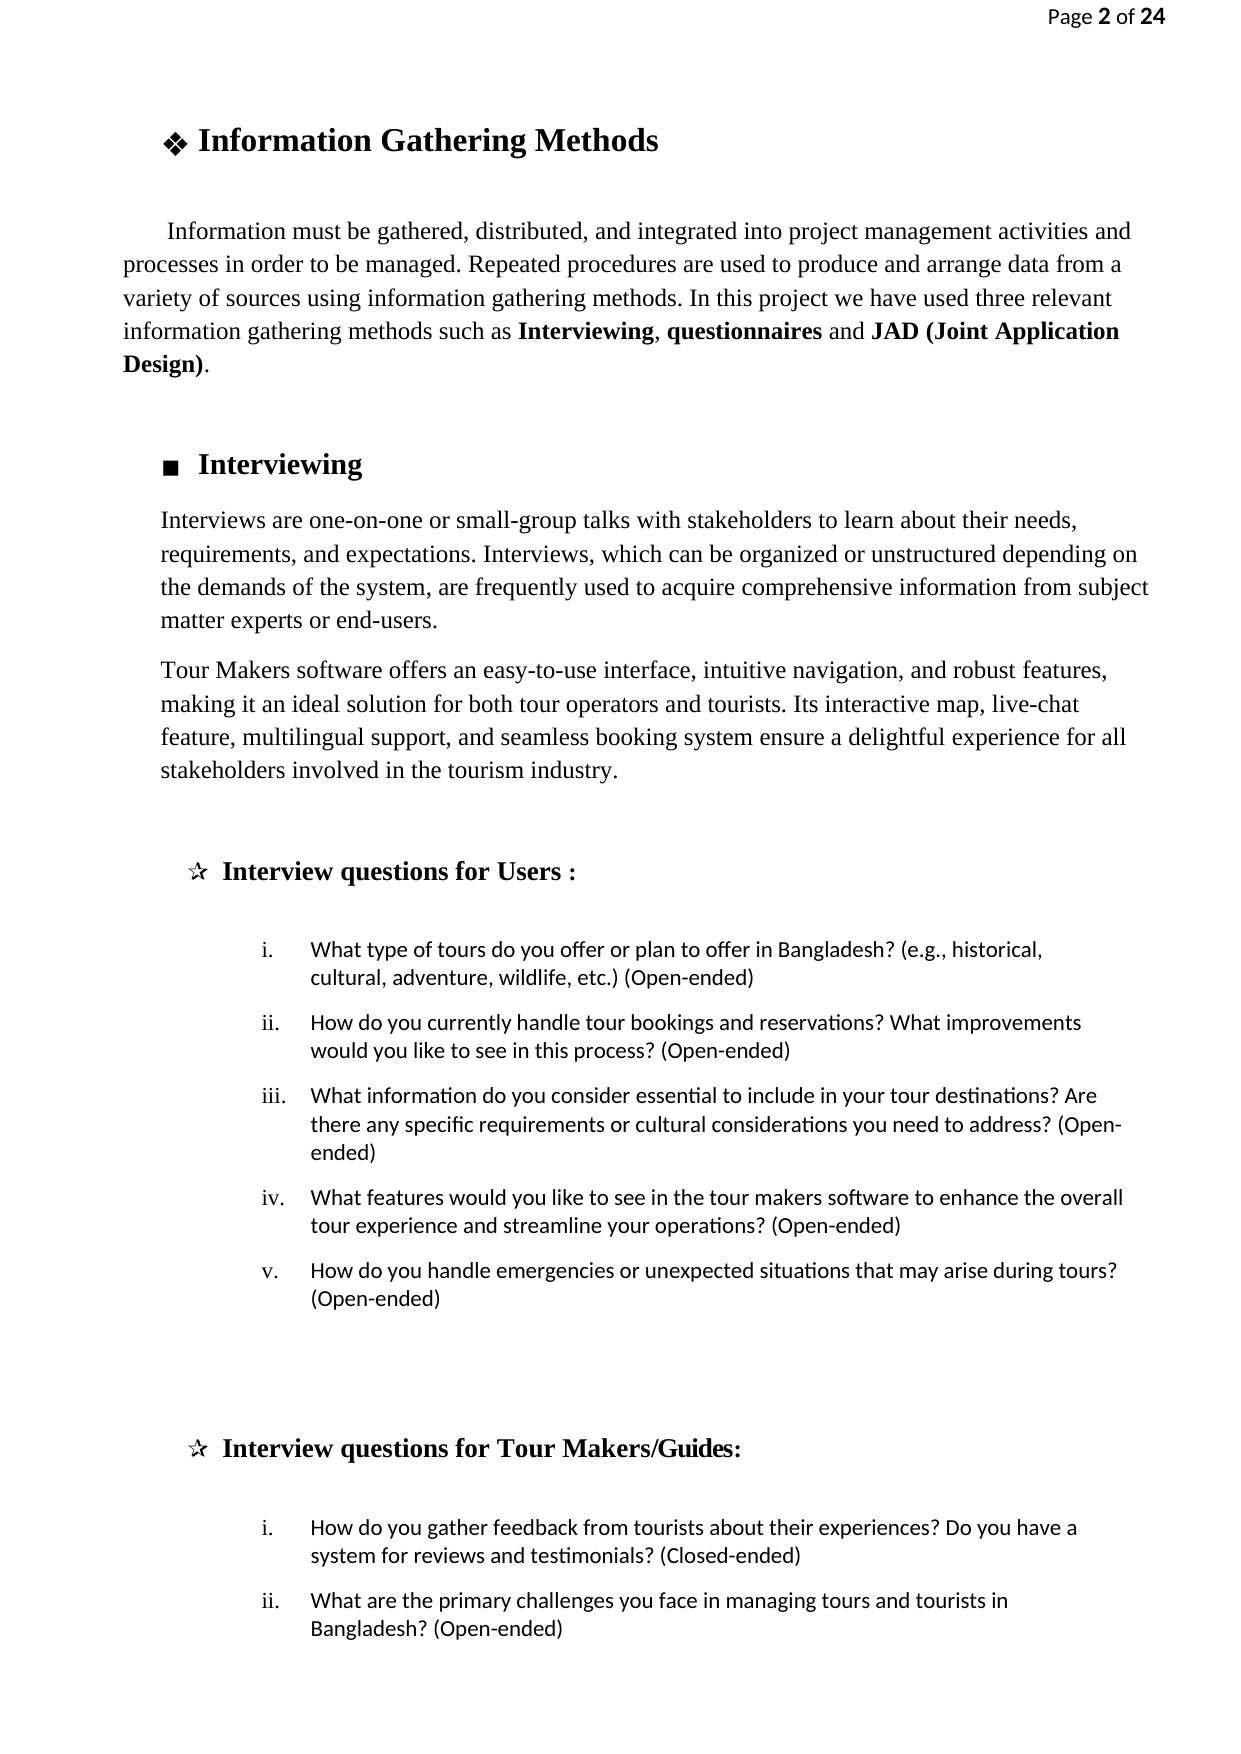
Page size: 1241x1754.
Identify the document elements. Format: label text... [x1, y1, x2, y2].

text Information must be gathered, distributed, and integrated into project management activities and processes in order to be managed. Repeated procedures are used to produce and arrange data from a variety of sources using information gathering methods. In this project we have used three relevant information gathering methods such as Interviewing, questionnaires and JAD (Joint Application Design). [123, 216, 1157, 378]
text Tour Makers software offers an easy-to-use interface, intuitive navigation, and robust features, making it an ideal solution for both tour operators and tourists. Its interactive map, live-chat feature, multilingual support, and seamless booking system ensure a delightful experience for all stakeholders involved in the tourism industry. [160, 655, 1159, 784]
text Interviews are one-on-one or small-group talks with stakeholders to learn about their needs, requirements, and expectations. Interviews, which can be organized or unstructured depending on the demands of the system, are frequently used to acquire comprehensive information from subject matter experts or end-users. [160, 505, 1159, 634]
list How do you currently handle tour bookings and reservations? What improvements would you like to see in this process? (Open-ended) [261, 1008, 1109, 1065]
subtitle Interview questions for Users : [187, 853, 1165, 887]
list How do you handle emergencies or unexpected situations that may arise during tours? (Open-ended) [261, 1256, 1154, 1312]
subtitle Information Gathering Methods [160, 121, 1165, 167]
list How do you gather feedback from tourists about their experiences? Do you have a system for reviews and testimonials? (Closed-ended) [261, 1513, 1106, 1569]
list What information do you consider essential to include in your tour destinations? Are there any specific requirements or cultural considerations you need to address? (Open- ended) [261, 1082, 1144, 1166]
subtitle Interviewing [160, 444, 1165, 486]
list What features would you like to see in the tour makers software to enhance the overall tour experience and streamline your operations? (Open-ended) [261, 1183, 1154, 1239]
subtitle Interview questions for Tour Makers/Guides: [187, 1431, 1165, 1465]
list What type of tours do you offer or plan to offer in Bangladesh? (e.g., historical, cultural, adventure, wildlife, etc.) (Open-ended) [261, 935, 1079, 992]
list What are the primary challenges you face in managing tours and tourists in Bangladesh? (Open-ended) [261, 1586, 1115, 1642]
